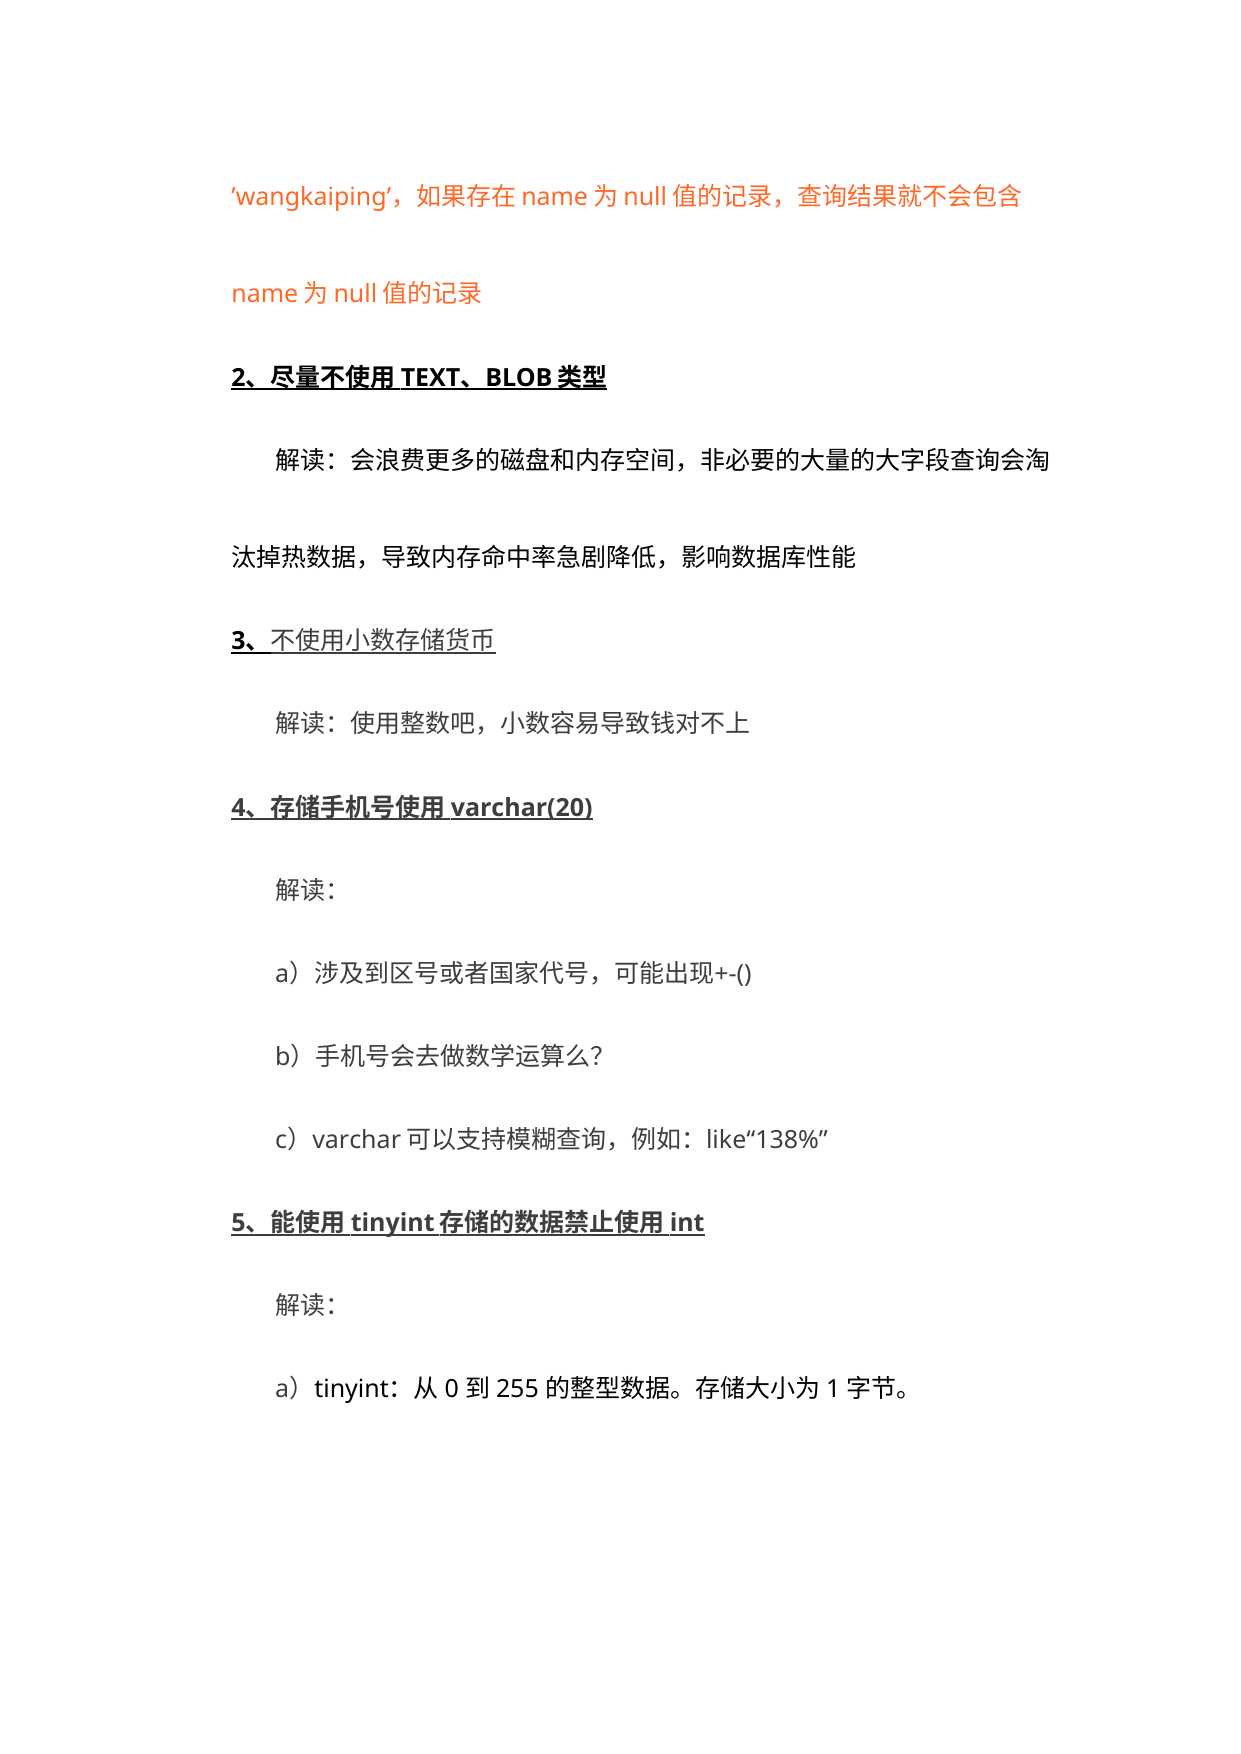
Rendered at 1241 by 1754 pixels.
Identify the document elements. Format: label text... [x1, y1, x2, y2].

text 解读： [231, 856, 1053, 921]
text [231, 162, 1053, 324]
text a）涉及到区号或者国家代号，可能出现+-() [231, 939, 1053, 1004]
text 解读： [231, 1271, 1053, 1336]
text b）手机号会去做数学运算么？ [231, 1022, 1053, 1087]
text c）varchar可以支持模糊查询，例如：like“138%” [231, 1105, 1053, 1170]
text 3、不使用小数存储货币 [187, 606, 1053, 671]
text a）tinyint：从 0 到 255 的整型数据。存储大小为 1 字节。 [231, 1354, 1053, 1419]
text 5、能使用tinyint存储的数据禁止使用int [187, 1188, 1053, 1253]
text 2、尽量不使用TEXT、BLOB类型 [187, 343, 1053, 408]
text 解读：会浪费更多的磁盘和内存空间，非必要的大量的大字段查询会淘汰掉热数据，导致内存命中率急剧降低，影响数据库性能 [231, 426, 1053, 588]
text 解读：使用整数吧，小数容易导致钱对不上 [231, 689, 1053, 754]
text 4、存储手机号使用varchar(20) [187, 773, 1053, 838]
